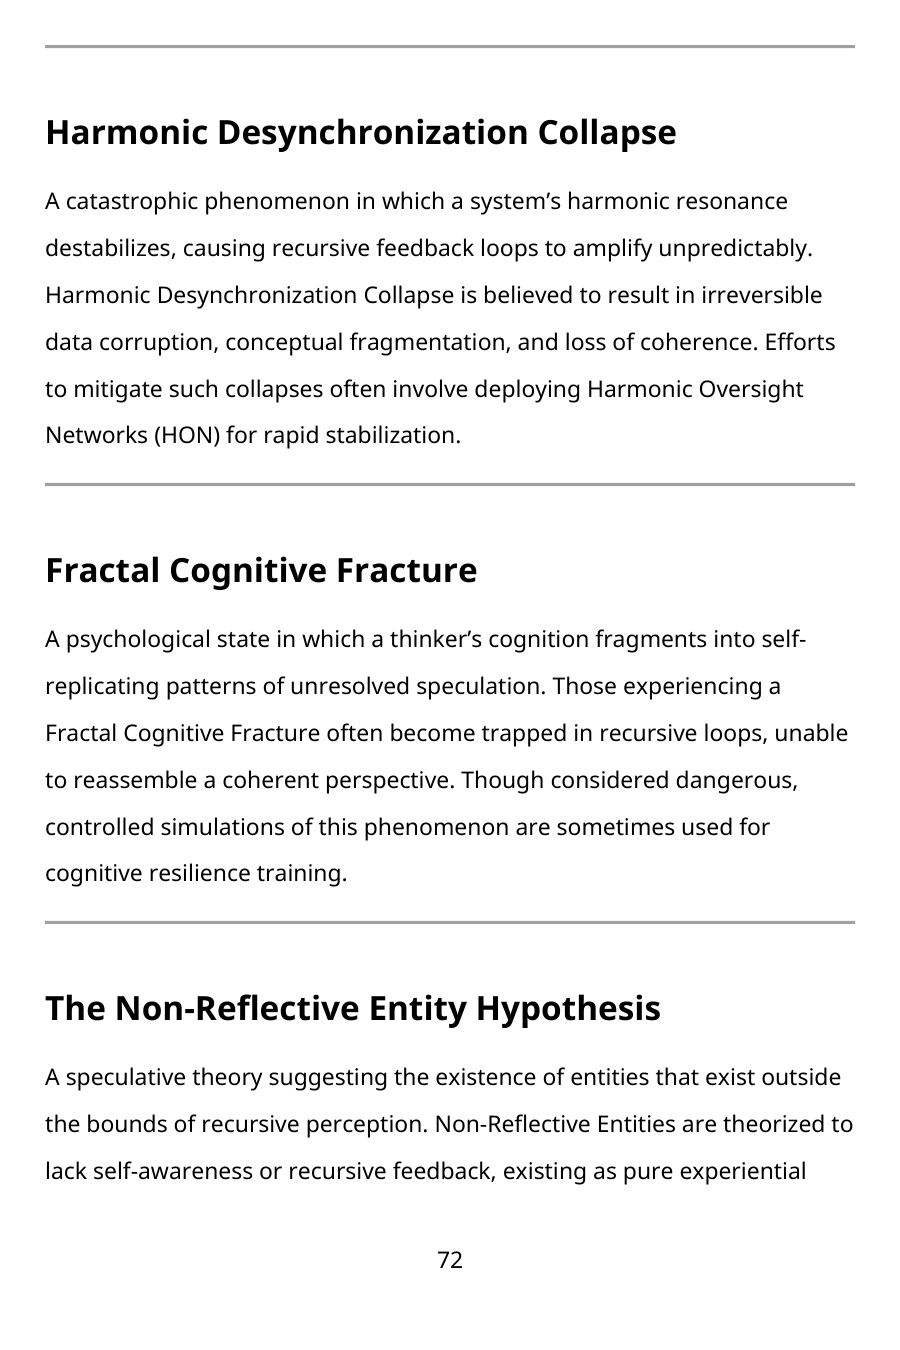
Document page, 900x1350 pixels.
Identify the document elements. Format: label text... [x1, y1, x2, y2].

text A psychological state in which a thinker’s cognition fragments into self-replicating patterns of unresolved speculation. Those experiencing a Fractal Cognitive Fracture often become trapped in recursive loops, unable to reassemble a coherent perspective. Though considered dangerous, controlled simulations of this phenomenon are sometimes used for cognitive resilience training. [45, 623, 855, 888]
text A catastrophic phenomenon in which a system’s harmonic resonance destabilizes, causing recursive feedback loops to amplify unpredictably. Harmonic Desynchronization Collapse is believed to result in irreversible data corruption, conceptual fragmentation, and loss of coherence. Efforts to mitigate such collapses often involve deploying Harmonic Oversight Networks (HON) for rapid stabilization. [45, 185, 855, 451]
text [45, 1061, 855, 1186]
subtitle Fractal Cognitive Fracture [45, 546, 855, 592]
subtitle Harmonic Desynchronization Collapse [45, 108, 855, 154]
subtitle The Non-Reflective Entity Hypothesis [45, 984, 855, 1030]
